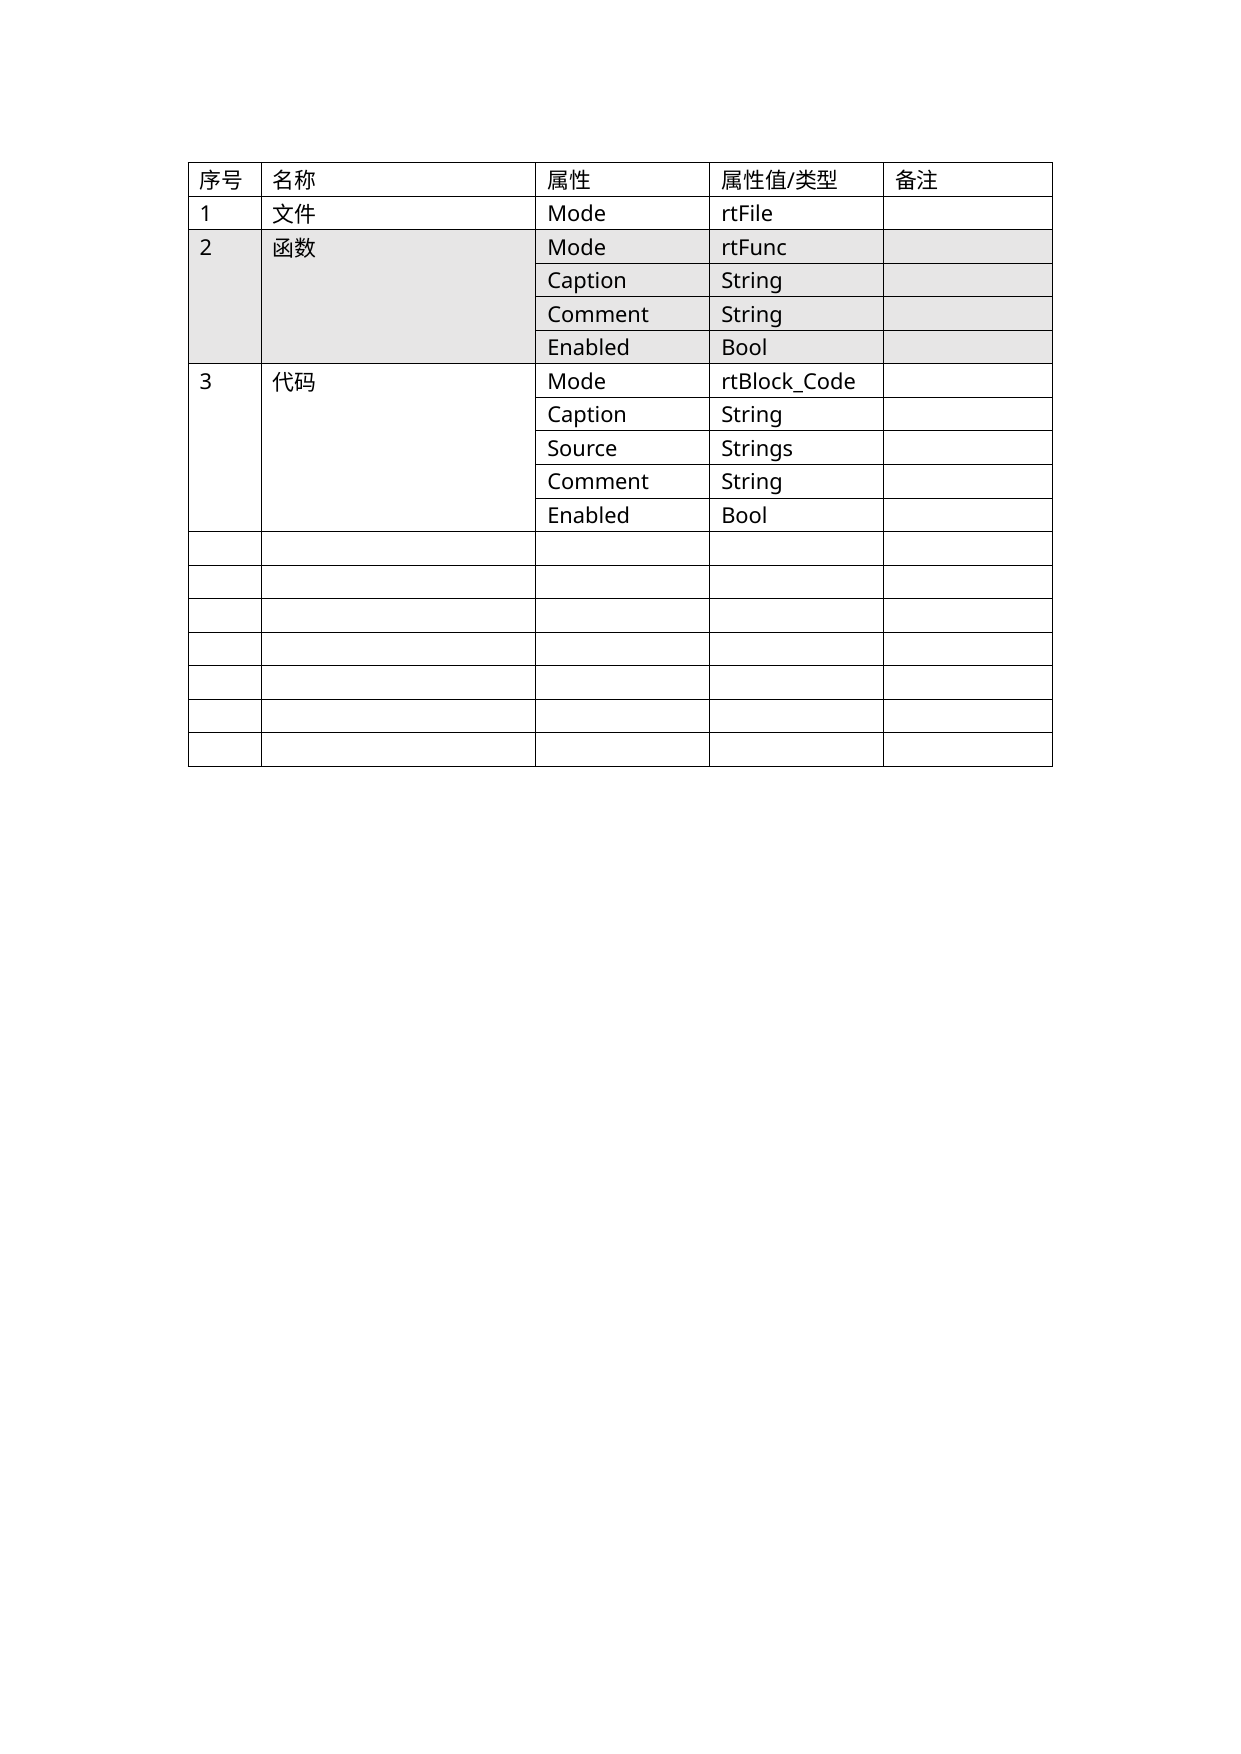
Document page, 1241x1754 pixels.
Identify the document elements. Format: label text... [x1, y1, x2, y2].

table_cell [884, 633, 1052, 665]
table_cell [536, 566, 709, 598]
table_header 序号 [189, 163, 261, 196]
table_cell Comment [536, 465, 709, 497]
table_cell [536, 733, 709, 766]
table_cell Comment [536, 297, 709, 330]
table_cell Mode [536, 197, 709, 229]
table_cell [536, 666, 709, 699]
table_cell [884, 264, 1052, 296]
table_cell 2 [189, 230, 261, 363]
table_cell Caption [536, 264, 709, 296]
table_cell [262, 633, 535, 665]
table_cell [884, 733, 1052, 766]
table_cell [884, 197, 1052, 229]
table_cell Mode [536, 364, 709, 397]
table_cell 函数 [262, 230, 535, 363]
table_cell [189, 532, 261, 564]
table_cell [536, 532, 709, 564]
table_cell Source [536, 431, 709, 464]
table_cell Bool [710, 499, 883, 531]
table_cell [536, 633, 709, 665]
table_cell [884, 532, 1052, 564]
table_cell [710, 633, 883, 665]
table_header 名称 [262, 163, 535, 196]
table_cell [262, 700, 535, 732]
table_cell [884, 700, 1052, 732]
table_cell String [710, 264, 883, 296]
table_cell [884, 566, 1052, 598]
table_cell Enabled [536, 499, 709, 531]
table_cell [710, 666, 883, 699]
table_cell Bool [710, 331, 883, 363]
table_cell [710, 532, 883, 564]
table_cell Mode [536, 230, 709, 263]
table_cell [262, 532, 535, 564]
table_cell [884, 230, 1052, 263]
table_cell [884, 465, 1052, 497]
table_cell 文件 [262, 197, 535, 229]
table_cell [262, 666, 535, 699]
table_cell [189, 633, 261, 665]
table_cell [536, 599, 709, 632]
table_cell Enabled [536, 331, 709, 363]
table_cell rtFunc [710, 230, 883, 263]
table_cell [189, 733, 261, 766]
table_cell String [710, 465, 883, 497]
table_cell 代码 [262, 364, 535, 531]
table_cell [189, 666, 261, 699]
table_header 属性 [536, 163, 709, 196]
table_cell [262, 599, 535, 632]
table_cell [884, 599, 1052, 632]
table_cell [189, 700, 261, 732]
table_cell [262, 733, 535, 766]
table_cell Strings [710, 431, 883, 464]
table_cell [536, 700, 709, 732]
table_cell [884, 331, 1052, 363]
table_cell [884, 499, 1052, 531]
table_cell [884, 431, 1052, 464]
table_cell [710, 733, 883, 766]
table_cell [884, 297, 1052, 330]
table_cell [189, 599, 261, 632]
table_cell String [710, 398, 883, 430]
table_header 备注 [884, 163, 1052, 196]
table_cell rtBlock_Code [710, 364, 883, 397]
table_cell String [710, 297, 883, 330]
table_cell [884, 666, 1052, 699]
table_cell rtFile [710, 197, 883, 229]
table_cell [884, 398, 1052, 430]
table_cell Caption [536, 398, 709, 430]
table_cell 1 [189, 197, 261, 229]
table_cell [710, 700, 883, 732]
table_cell 3 [189, 364, 261, 531]
table_cell [884, 364, 1052, 397]
table_header 属性值/类型 [710, 163, 883, 196]
table_cell [189, 566, 261, 598]
table_cell [262, 566, 535, 598]
table_cell [710, 599, 883, 632]
table_cell [710, 566, 883, 598]
